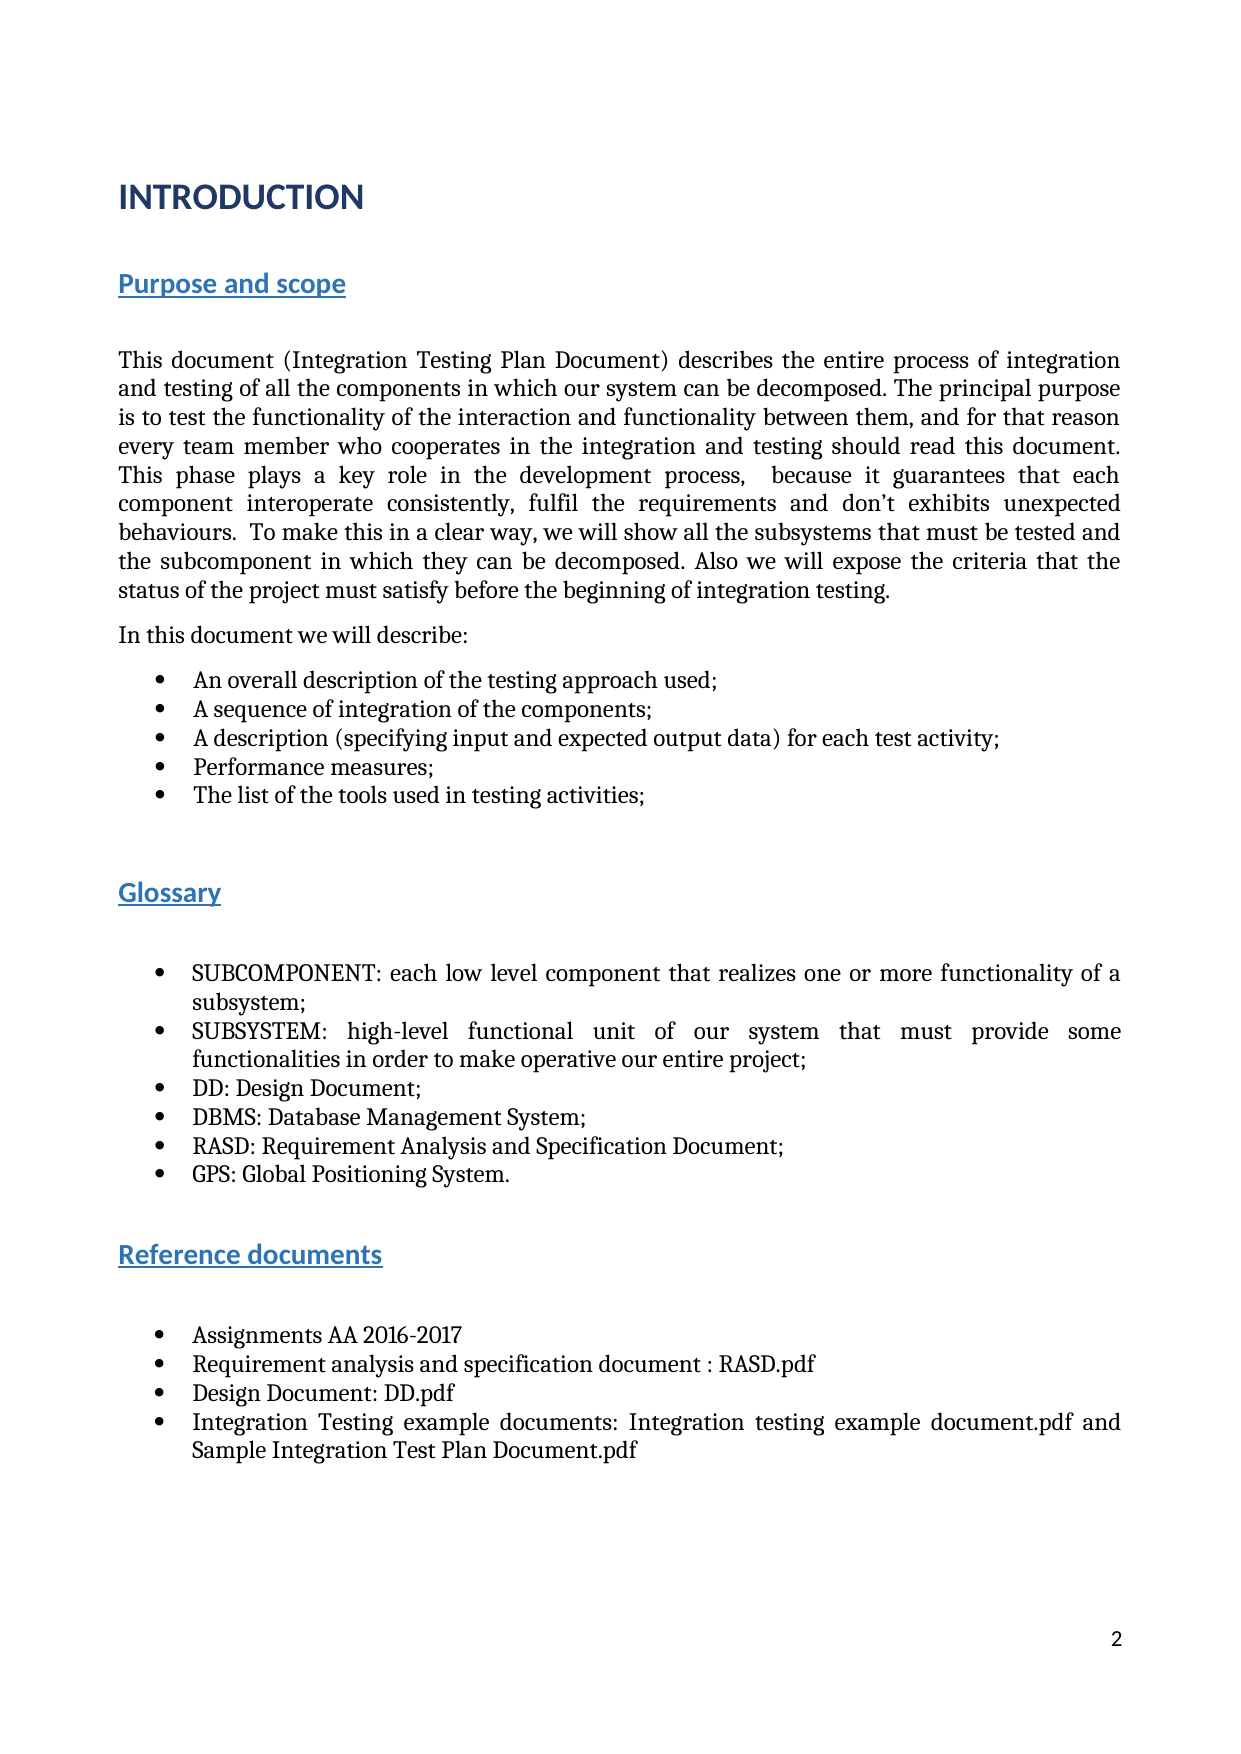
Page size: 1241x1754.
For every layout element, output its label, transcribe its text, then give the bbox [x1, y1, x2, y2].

list Performance measures; [156, 753, 1122, 781]
list The list of the tools used in testing activities; [156, 781, 1122, 810]
list A sequence of integration of the components; [156, 695, 1122, 724]
subtitle Glossary [118, 874, 1122, 909]
list Design Document: DD.pdf [155, 1379, 1122, 1407]
text In this document we will describe: [118, 621, 1122, 650]
list DD: Design Document; [155, 1074, 1122, 1103]
subtitle Purpose and scope [118, 265, 1122, 301]
list RASD: Requirement Analysis and Specification Document; [155, 1132, 1122, 1160]
list A description (specifying input and expected output data) for each test activity; [156, 724, 1122, 753]
subtitle Reference documents [118, 1236, 1122, 1272]
list DBMS: Database Management System; [155, 1103, 1122, 1132]
list Assignments AA 2016-2017 [155, 1321, 1122, 1350]
list Integration Testing example documents: Integration testing example document.pdf and Sample Integration Test Plan Document.pdf [155, 1407, 1122, 1465]
list SUBSYSTEM: high-level functional unit of our system that must provide some functionalities in order to make operative our entire project; [155, 1017, 1122, 1074]
subtitle INTRODUCTION [118, 173, 1122, 218]
list GPS: Global Positioning System. [155, 1160, 1122, 1189]
list An overall description of the testing approach used; [156, 666, 1122, 695]
text This document (Integration Testing Plan Document) describes the entire process of integration and testing of all the components in which our system can be decomposed. The principal purpose is to test the functionality of the interaction and functionality between them, and for that reason every team member who cooperates in the integration and testing should read this document. This phase plays a key role in the development process, because it guarantees that each component interoperate consistently, fulfil the requirements and don’t exhibits unexpected behaviours. To make this in a clear way, we will show all the subsystems that must be tested and the subcomponent in which they can be decomposed. Also we will expose the criteria that the status of the project must satisfy before the beginning of integration testing. [118, 346, 1122, 604]
list SUBCOMPONENT: each low level component that realizes one or more functionality of a subsystem; [155, 959, 1122, 1017]
list Requirement analysis and specification document : RASD.pdf [155, 1350, 1122, 1379]
